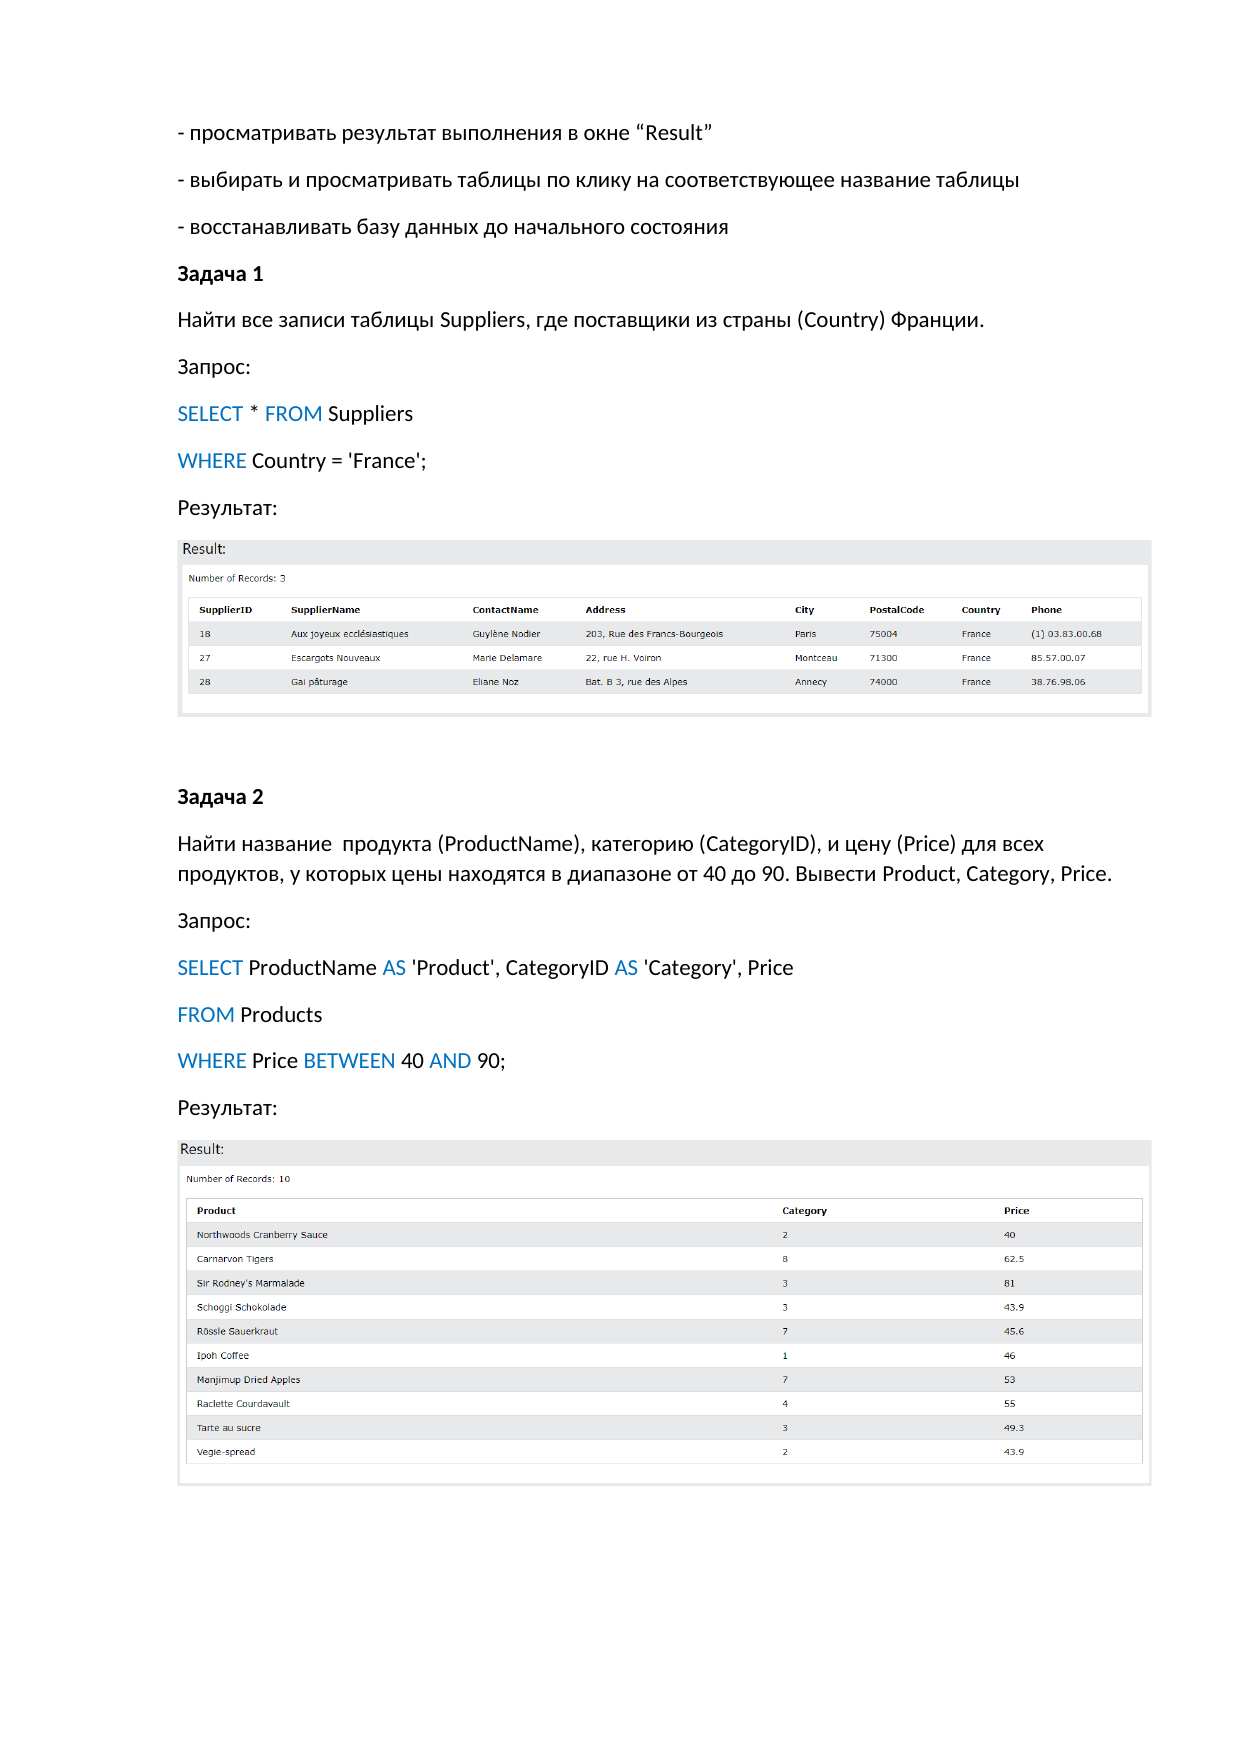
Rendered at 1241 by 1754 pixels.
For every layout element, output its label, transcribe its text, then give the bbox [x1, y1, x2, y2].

text WHERE Price BETWEEN 40 AND 90; [177, 1047, 1152, 1075]
picture [177, 1140, 1152, 1486]
text - выбирать и просматривать таблицы по клику на соответствующее название таблицы [177, 165, 1152, 193]
text - просматривать результат выполнения в окне “Result” [177, 118, 1152, 146]
text Задача 2 [177, 782, 1152, 810]
text - восстанавливать базу данных до начального состояния [177, 212, 1152, 240]
text Найти все записи таблицы Suppliers, где поставщики из страны (Country) Франции. [177, 306, 1152, 334]
text Результат: [177, 493, 1152, 521]
text Запрос: [177, 906, 1152, 934]
text Результат: [177, 1093, 1152, 1122]
text Задача 1 [177, 259, 1152, 287]
text Найти название продукта (ProductName), категорию (CategoryID), и цену (Price) для всех продуктов, у которых цены находятся в диапазоне от 40 до 90. Вывести Product, Category, Price. [177, 829, 1152, 887]
text SELECT * FROM Suppliers [177, 399, 1152, 427]
text Запрос: [177, 352, 1152, 381]
text SELECT ProductName AS 'Product', CategoryID AS 'Category', Price [177, 953, 1152, 981]
text WHERE Country = 'France'; [177, 446, 1152, 474]
text FROM Products [177, 1000, 1152, 1028]
picture [177, 540, 1152, 717]
